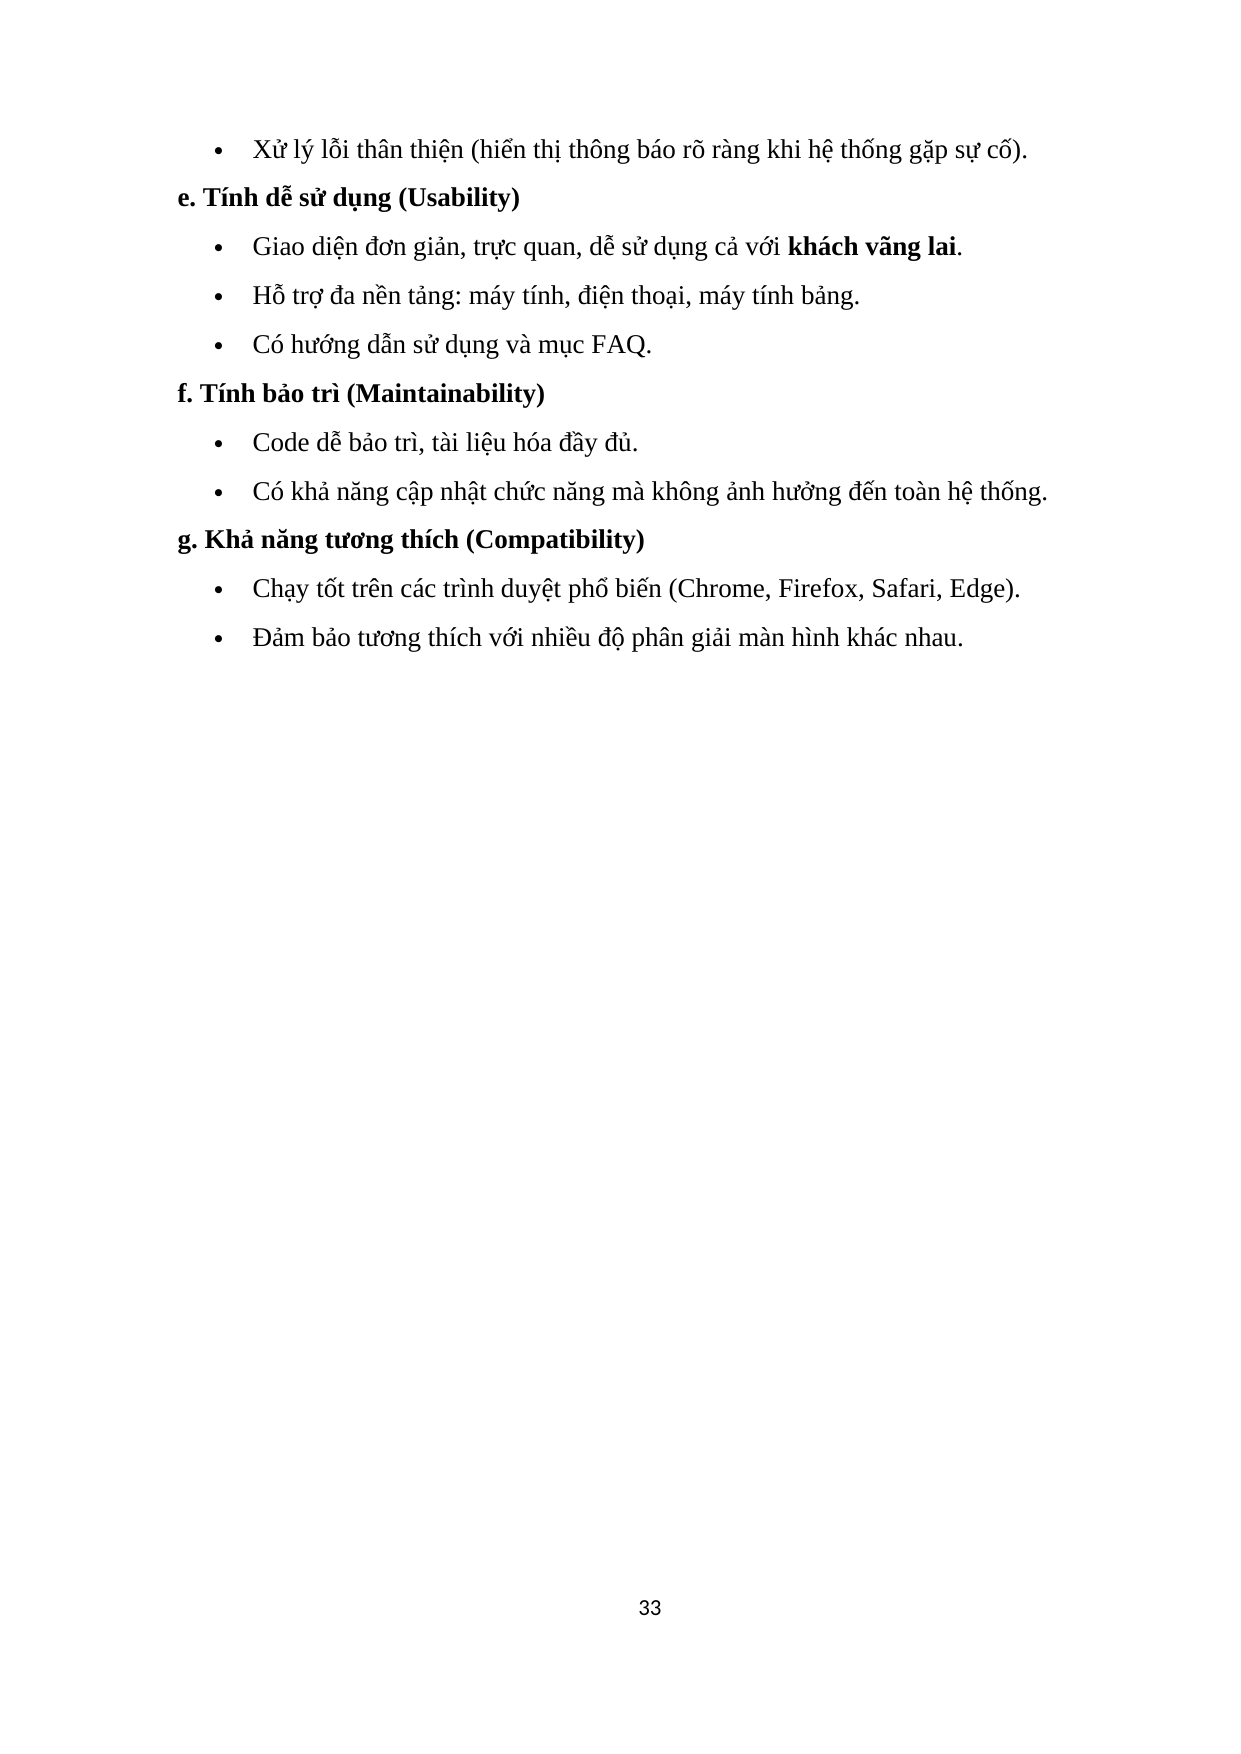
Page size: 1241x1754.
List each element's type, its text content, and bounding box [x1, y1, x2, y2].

list Đảm bảo tương thích với nhiều độ phân giải màn hình khác nhau. [215, 621, 1122, 652]
list Chạy tốt trên các trình duyệt phổ biến (Chrome, Firefox, Safari, Edge). [215, 572, 1122, 603]
list Hỗ trợ đa nền tảng: máy tính, điện thoại, máy tính bảng. [215, 279, 1122, 310]
list Giao diện đơn giản, trực quan, dễ sử dụng cả với khách vãng lai. [215, 230, 1122, 262]
text f. Tính bảo trì (Maintainability) [177, 377, 1122, 408]
list Có khả năng cập nhật chức năng mà không ảnh hưởng đến toàn hệ thống. [215, 475, 1122, 506]
text e. Tính dễ sử dụng (Usability) [177, 182, 1122, 213]
list Xử lý lỗi thân thiện (hiển thị thông báo rõ ràng khi hệ thống gặp sự cố). [215, 133, 1122, 164]
list Code dễ bảo trì, tài liệu hóa đầy đủ. [215, 426, 1122, 457]
list Có hướng dẫn sử dụng và mục FAQ. [215, 328, 1122, 359]
text g. Khả năng tương thích (Compatibility) [177, 523, 1122, 555]
